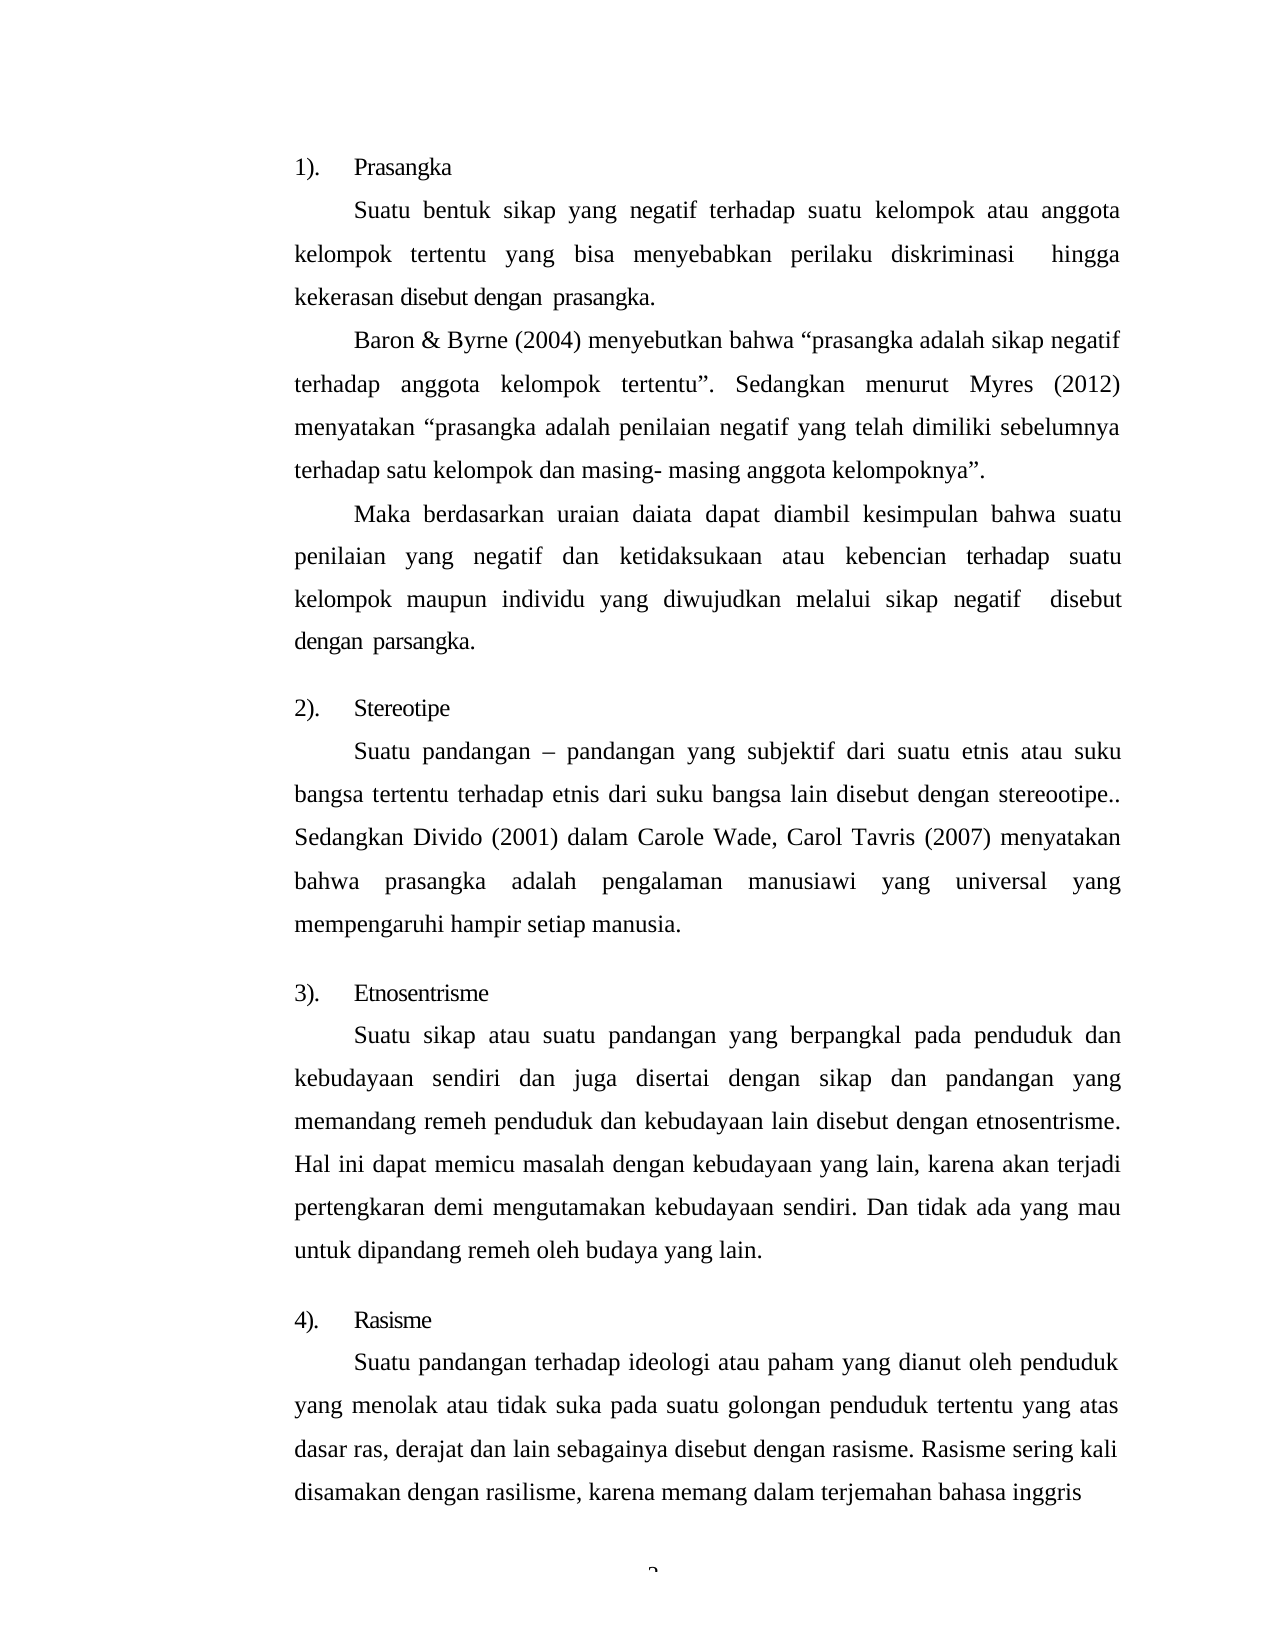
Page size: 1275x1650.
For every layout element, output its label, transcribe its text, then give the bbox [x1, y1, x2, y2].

text Suatu pandangan – pandangan yang subjektif dari suatu etnis atau suku bangsa tertentu terhadap etnis dari suku bangsa lain disebut dengan stereootipe.. Sedangkan Divido (2001) dalam Carole Wade, Carol Tavris (2007) menyatakan bahwa prasangka adalah pengalaman manusiawi yang universal yang mempengaruhi hampir setiap manusia. [294, 736, 1122, 938]
list Etnosentrisme [294, 978, 1148, 1006]
list Rasisme [294, 1305, 1148, 1333]
text Baron & Byrne (2004) menyebutkan bahwa “prasangka adalah sikap negatif terhadap anggota kelompok tertentu”. Sedangkan menurut Myres (2012) menyatakan “prasangka adalah penilaian negatif yang telah dimiliki sebelumnya terhadap satu kelompok dan masing- masing anggota kelompoknya”. [294, 326, 1121, 484]
text Suatu pandangan terhadap ideologi atau paham yang dianut oleh penduduk yang menolak atau tidak suka pada suatu golongan penduduk tertentu yang atas dasar ras, derajat dan lain sebagainya disebut dengan rasisme. Rasisme sering kali disamakan dengan rasilisme, karena memang dalam terjemahan bahasa inggris [294, 1347, 1119, 1506]
list Stereotipe [294, 693, 1148, 722]
text Suatu sikap atau suatu pandangan yang berpangkal pada penduduk dan kebudayaan sendiri dan juga disertai dengan sikap dan pandangan yang memandang remeh penduduk dan kebudayaan lain disebut dengan etnosentrisme. Hal ini dapat memicu masalah dengan kebudayaan yang lain, karena akan terjadi pertengkaran demi mengutamakan kebudayaan sendiri. Dan tidak ada yang mau untuk dipandang remeh oleh budaya yang lain. [294, 1020, 1122, 1264]
list Prasangka [294, 152, 1148, 181]
text Maka berdasarkan uraian daiata dapat diambil kesimpulan bahwa suatu penilaian yang negatif dan ketidaksukaan atau kebencian terhadap suatu kelompok maupun individu yang diwujudkan melalui sikap negatif disebut dengan parsangka. [294, 499, 1122, 655]
text Suatu bentuk sikap yang negatif terhadap suatu kelompok atau anggota kelompok tertentu yang bisa menyebabkan perilaku diskriminasi hingga kekerasan disebut dengan prasangka. [294, 196, 1120, 311]
